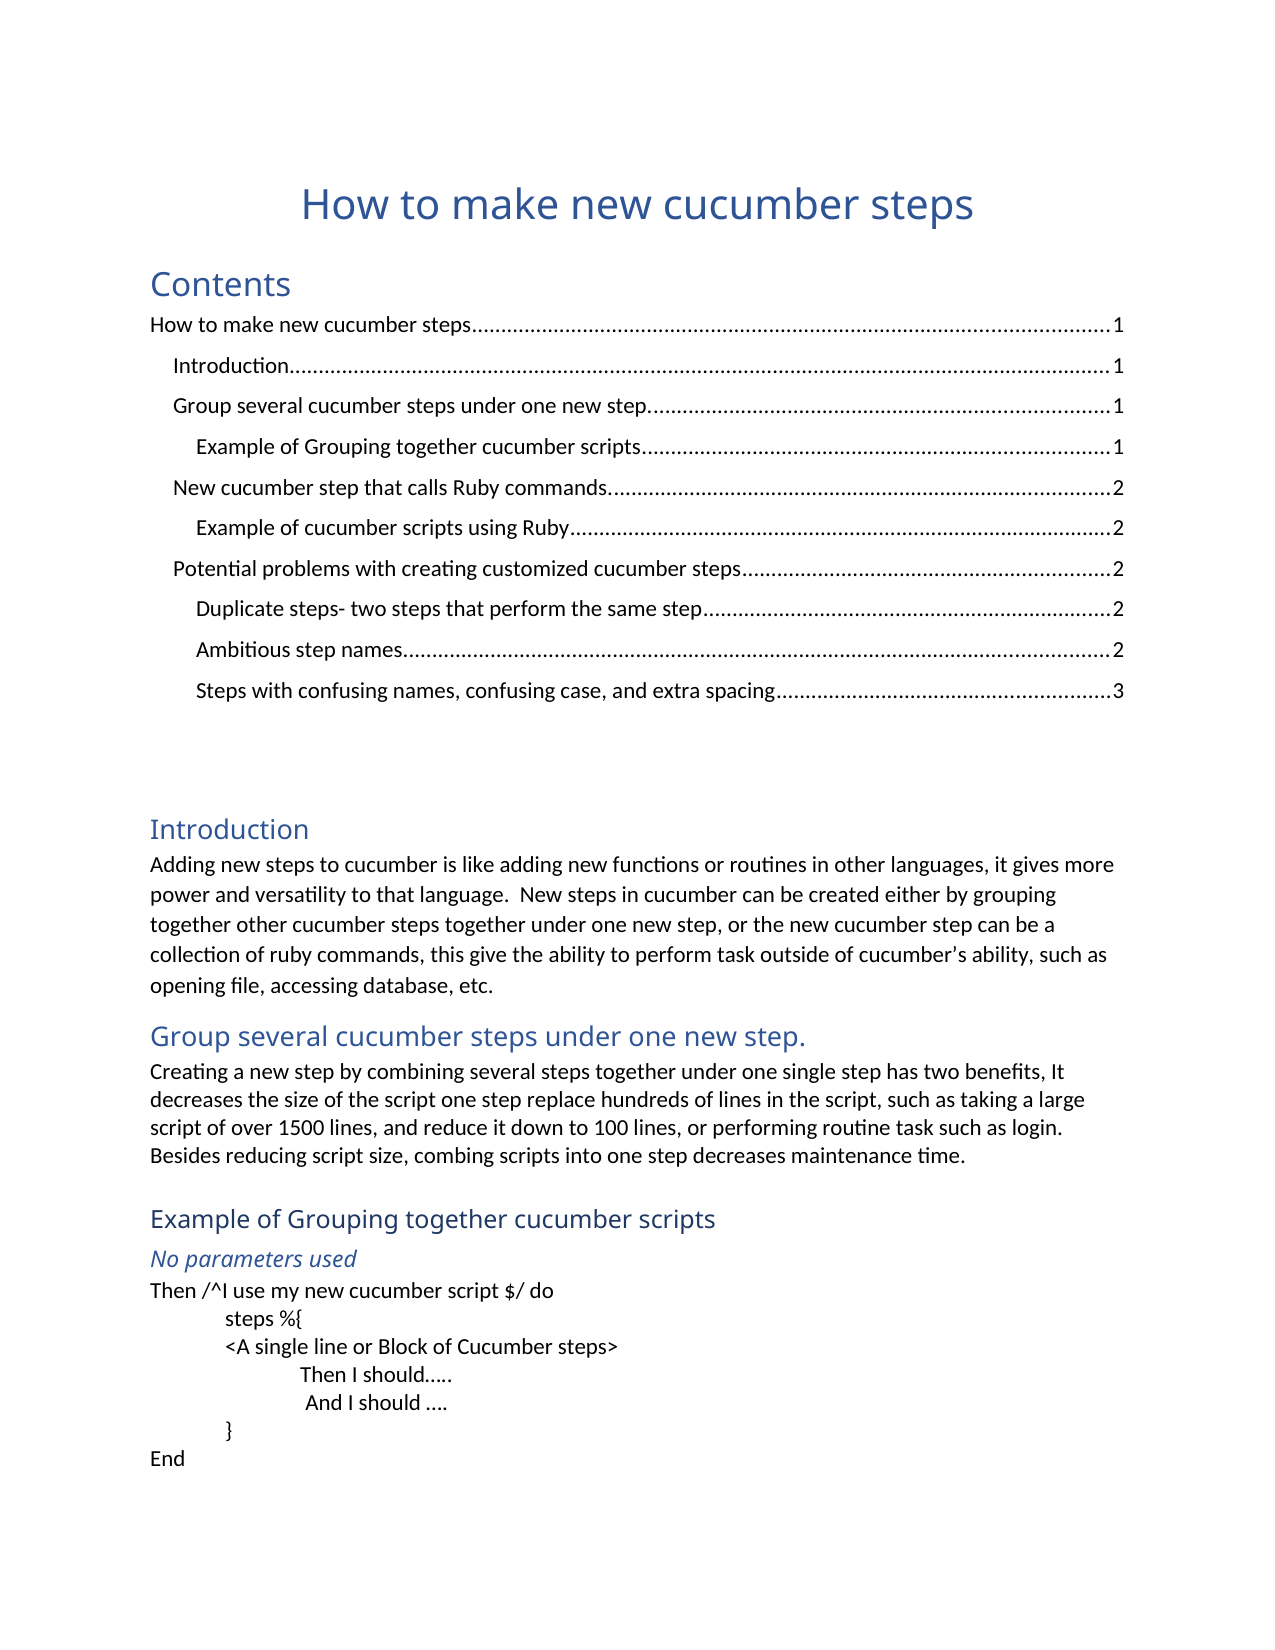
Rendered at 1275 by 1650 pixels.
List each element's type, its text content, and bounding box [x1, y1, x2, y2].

text End [150, 1444, 1125, 1473]
subtitle How to make new cucumber steps [150, 175, 1125, 232]
text steps %{ [150, 1304, 1125, 1332]
text Creating a new step by combining several steps together under one single step has two benefits, It decreases the size of the script one step replace hundreds of lines in the script, such as taking a large script of over 1500 lines, and reduce it down to 100 lines, or performing routine task such as login. Besides reducing script size, combing scripts into one step decreases maintenance time. [150, 1057, 1125, 1169]
subtitle Group several cucumber steps under one new step. [150, 1018, 1125, 1054]
subtitle Introduction [150, 810, 1125, 847]
subtitle Example of Grouping together cucumber scripts [150, 1202, 1125, 1236]
text } [150, 1417, 1125, 1444]
subtitle No parameters used [150, 1243, 1125, 1274]
text <A single line or Block of Cucumber steps> [150, 1332, 1125, 1361]
text And I should …. [150, 1388, 1125, 1417]
text Then I should….. [150, 1361, 1125, 1388]
text Adding new steps to cucumber is like adding new functions or routines in other languages, it gives more power and versatility to that language. New steps in cucumber can be created either by grouping together other cucumber steps together under one new step, or the new cucumber step can be a collection of ruby commands, this give the ability to perform task outside of cucumber’s ability, such as opening file, accessing database, etc. [150, 850, 1125, 999]
text Then /^I use my new cucumber script $/ do [150, 1276, 1125, 1304]
